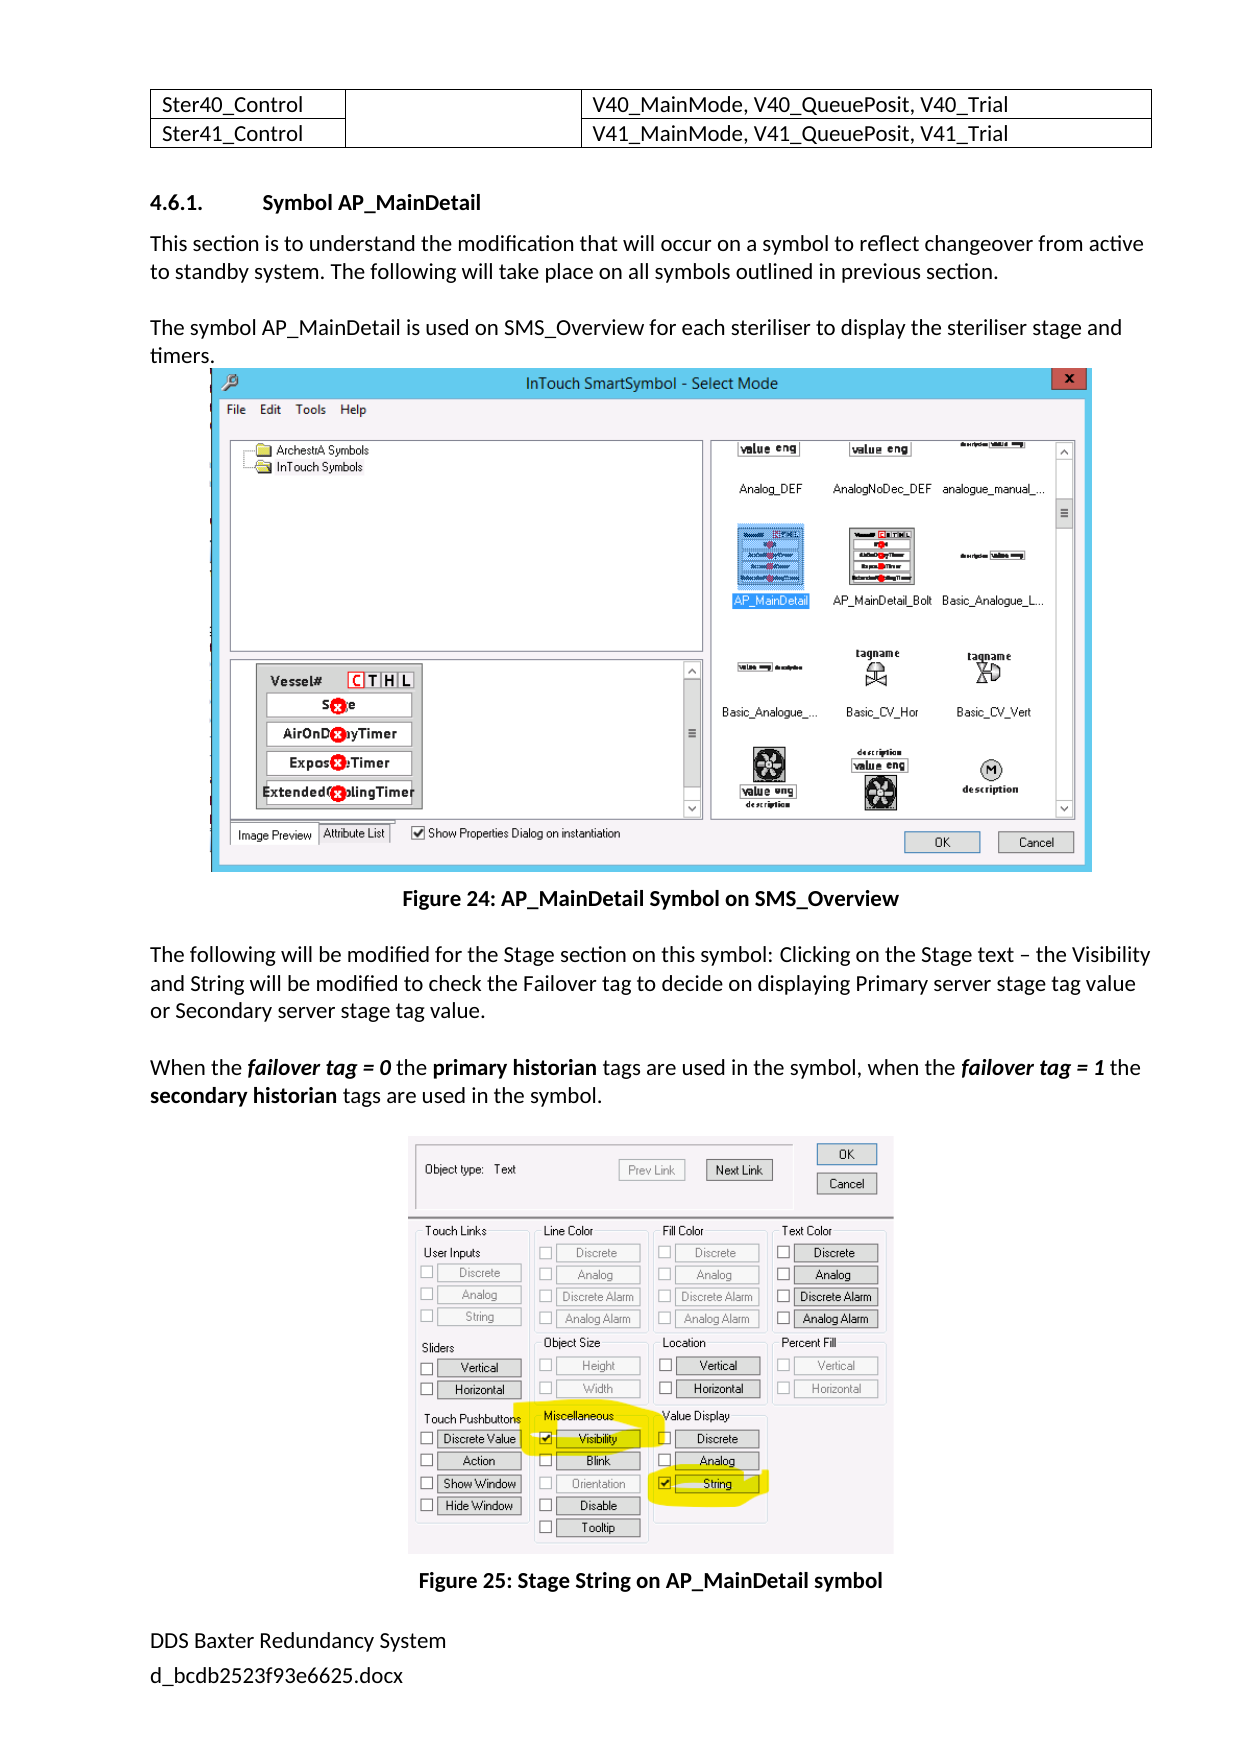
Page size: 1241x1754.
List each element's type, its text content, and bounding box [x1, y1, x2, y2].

table_cell V40_MainMode, V40_QueuePosit, V40_Trial [582, 90, 1151, 118]
text The symbol AP_MainDetail is used on SMS_Overview for each steriliser to display the steriliser stage and timers. [150, 313, 1152, 369]
picture [408, 1136, 894, 1554]
text The following will be modified for the Stage section on this symbol: Clicking on the Stage text – the Visibility and String will be modified to check the Failover tag to decide on displaying Primary server stage tag value or Secondary server stage tag value. [150, 941, 1152, 1025]
text When the failover tag = 0 the primary historian tags are used in the symbol, when the failover tag = 1 the secondary historian tags are used in the symbol. [150, 1053, 1152, 1109]
table_cell Ster40_Control [151, 90, 345, 118]
subtitle Symbol AP_MainDetail [150, 188, 1152, 216]
table_cell V41_MainMode, V41_QueuePosit, V41_Trial [582, 119, 1151, 147]
picture [209, 368, 1092, 872]
table_cell Ster41_Control [151, 119, 345, 147]
text This section is to understand the modification that will occur on a symbol to reflect changeover from active to standby system. The following will take place on all symbols outlined in previous section. [150, 229, 1152, 285]
